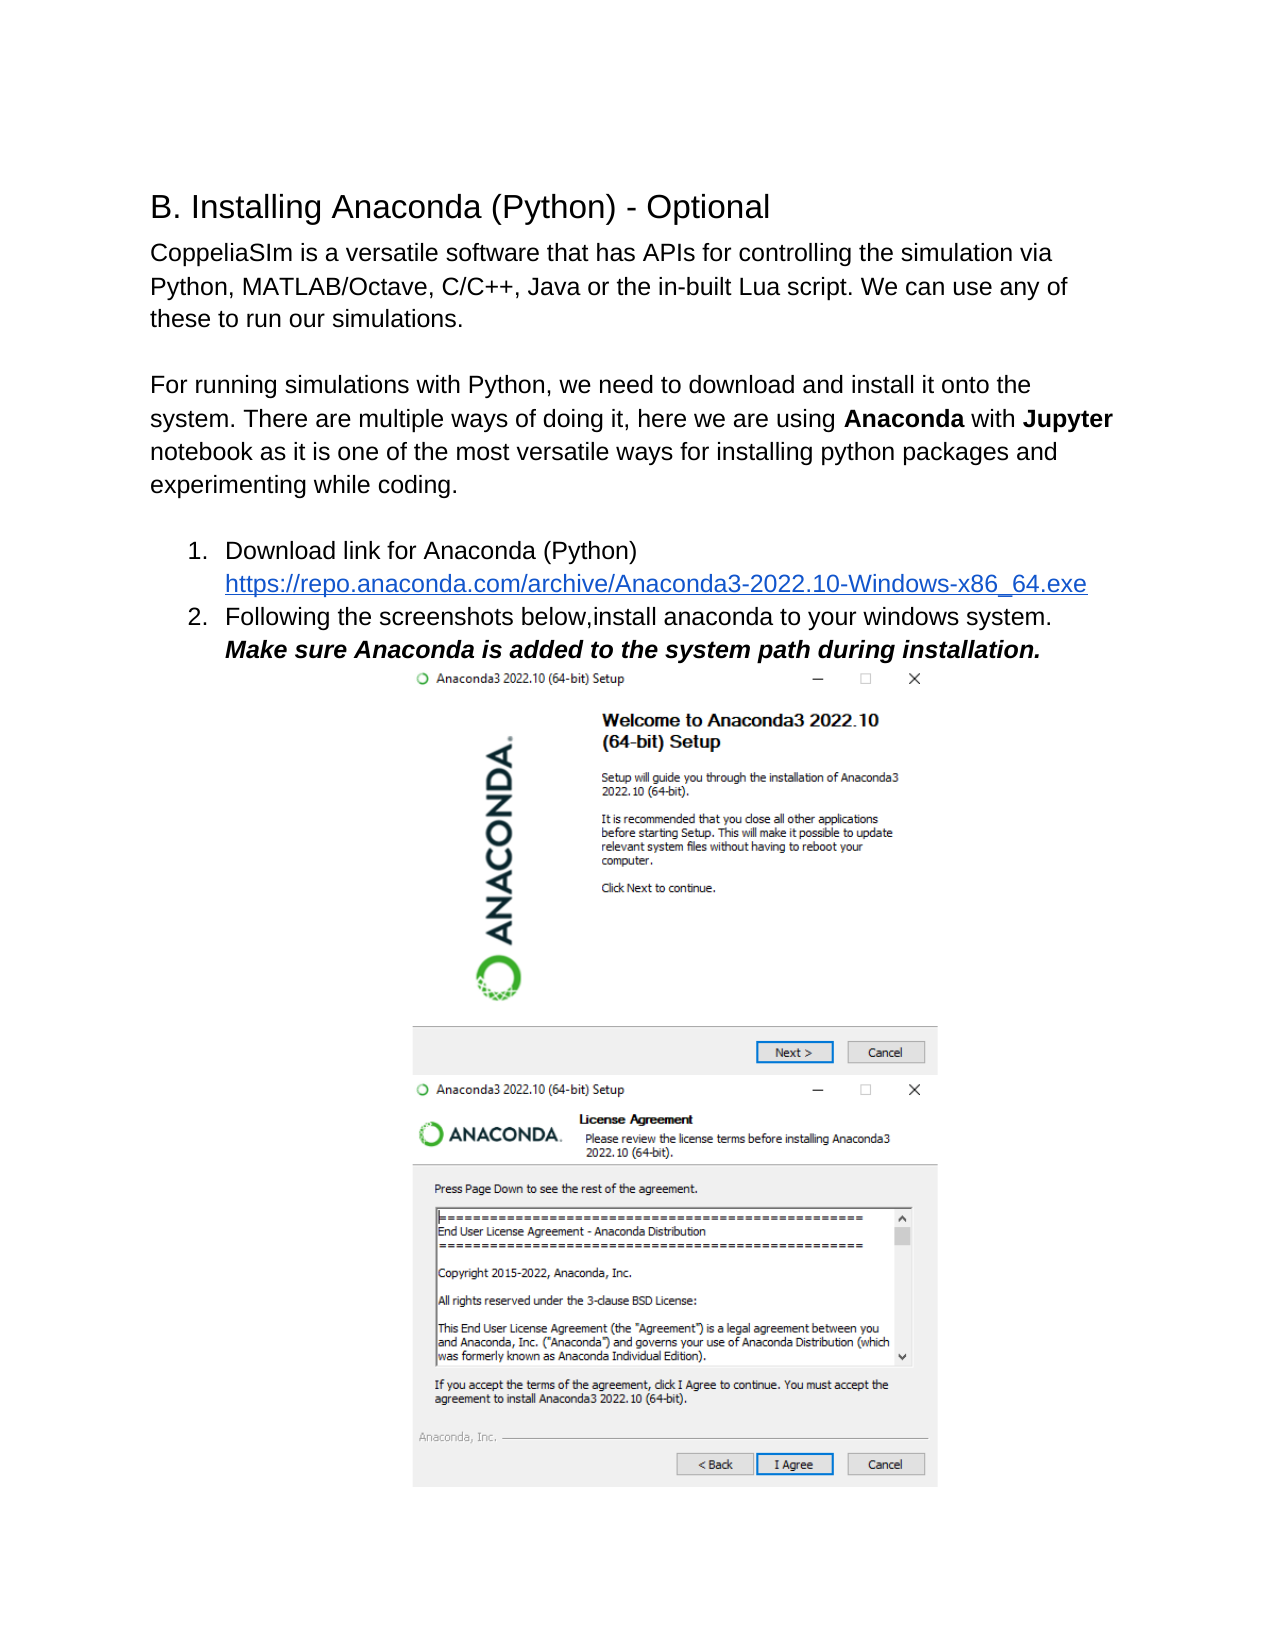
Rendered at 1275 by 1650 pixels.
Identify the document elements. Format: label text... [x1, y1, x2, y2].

list Following the screenshots below,install anaconda to your windows system. Make sure Anaconda is added to the system path during installation. [187, 602, 1125, 663]
picture [412, 667, 938, 1075]
subtitle B. Installing Anaconda (Python) - Optional [150, 187, 1125, 226]
text CoppeliaSIm is a versatile software that has APIs for controlling the simulation via Python, MATLAB/Octave, C/C++, Java or the in-built Lua script. We can use any of these to run our simulations. [150, 238, 1125, 333]
picture [412, 1078, 938, 1487]
text For running simulations with Python, we need to download and install it onto the system. There are multiple ways of doing it, here we are using Anaconda with Jupyter notebook as it is one of the most versatile ways for installing python packages and experimenting while coding. [150, 371, 1125, 498]
list Download link for Anaconda (Python) https://repo.anaconda.com/archive/Anaconda3-2022.10-Windows-x86_64.exe [187, 536, 1125, 597]
